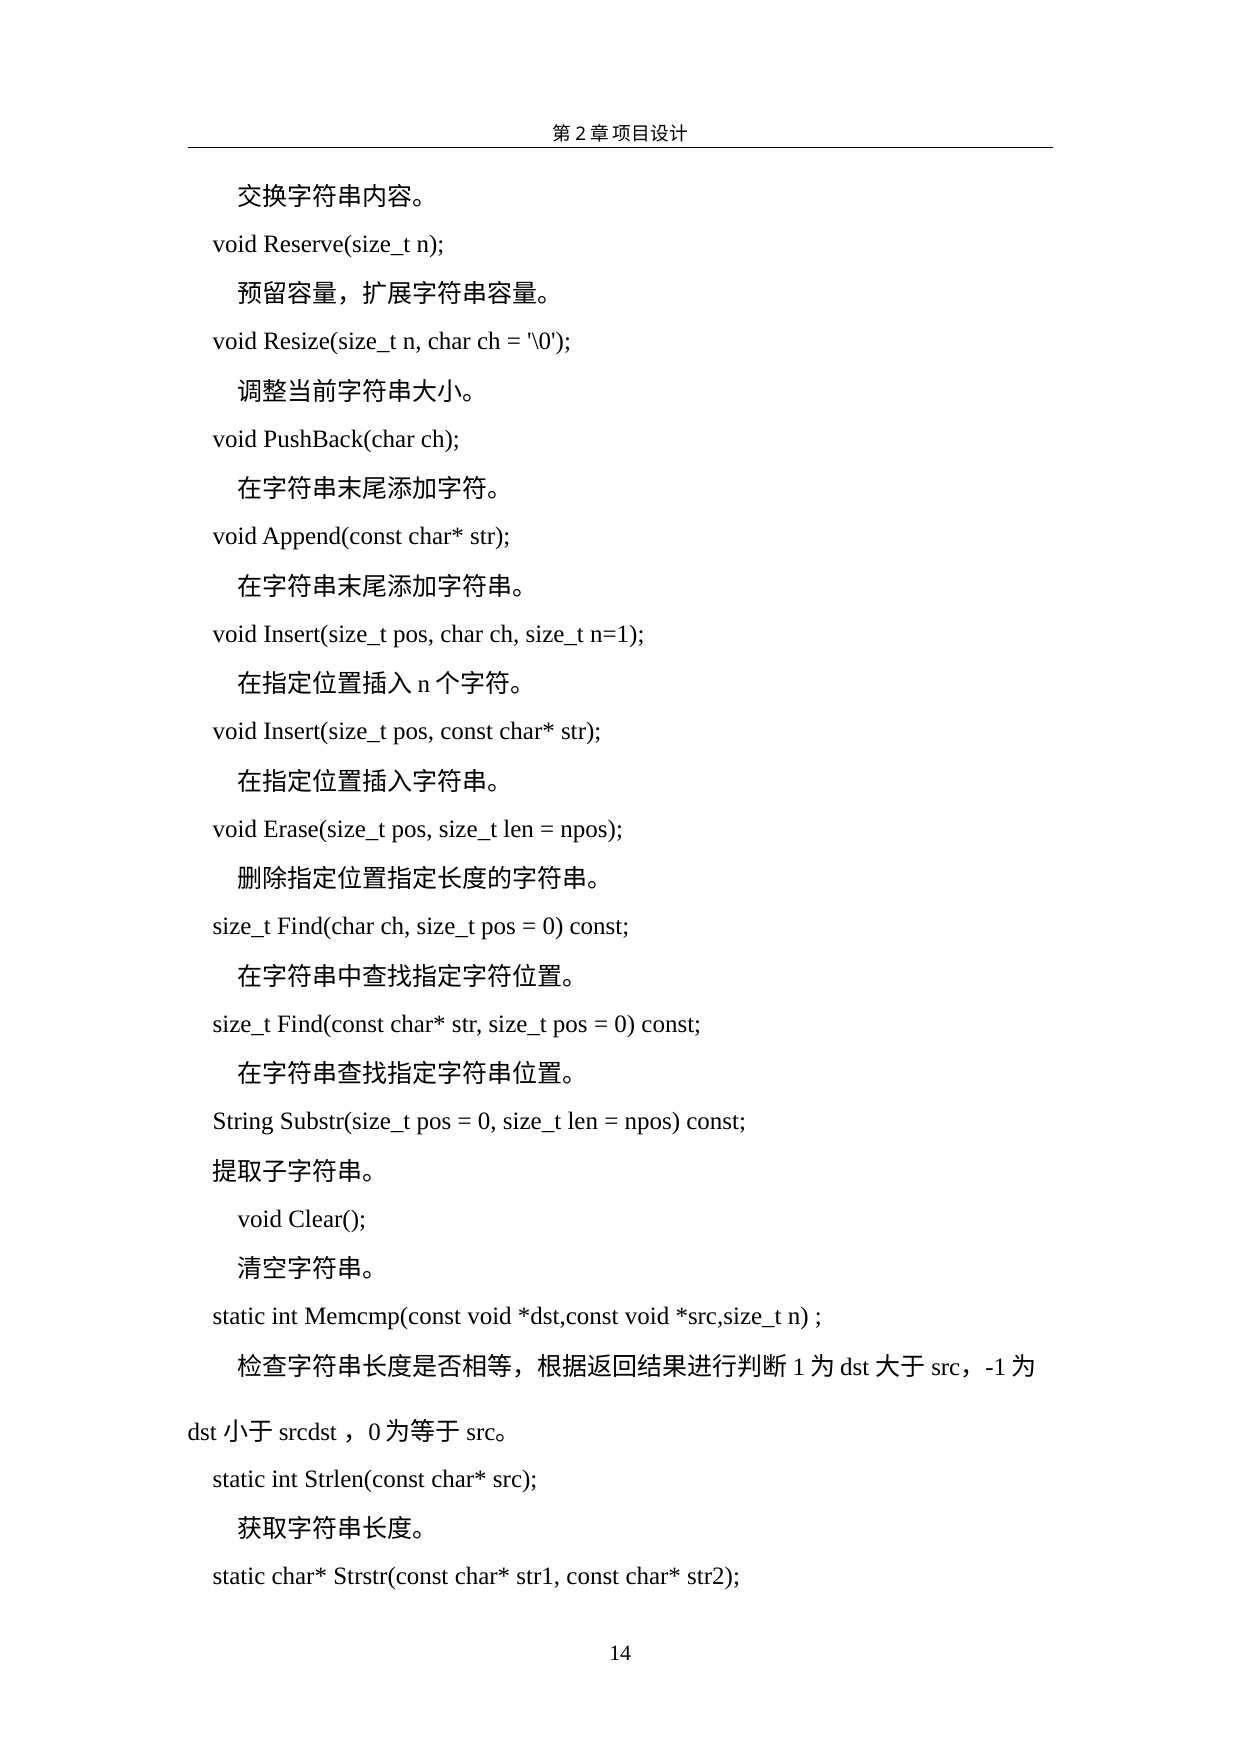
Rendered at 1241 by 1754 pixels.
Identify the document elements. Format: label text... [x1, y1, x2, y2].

text 获取字符串长度。 static char* Strstr(const char* str1, const char* str2); [187, 1494, 1053, 1592]
text 在字符串末尾添加字符。 void Append(const char* str); [187, 454, 1053, 552]
text 在指定位置插入n个字符。 void Insert(size_t pos, const char* str); [187, 649, 1053, 747]
text void Clear(); [187, 1202, 1053, 1234]
text 在字符串查找指定字符串位置。 String Substr(size_t pos = 0, size_t len = npos) const; 提取子字符串。 [187, 1039, 1053, 1202]
text 删除指定位置指定长度的字符串。 size_t Find(char ch, size_t pos = 0) const; [187, 844, 1053, 942]
text 在字符串中查找指定字符位置。 size_t Find(const char* str, size_t pos = 0) const; [187, 942, 1053, 1039]
text 清空字符串。 static int Memcmp(const void *dst,const void *src,size_t n) ; [187, 1234, 1053, 1332]
text 预留容量，扩展字符串容量。 void Resize(size_t n, char ch = '\0'); [187, 259, 1053, 357]
text 检查字符串长度是否相等，根据返回结果进行判断1为dst 大于 src，-1为dst 小于 srcdst ，0为等于 src。 static int Strlen(const char* src); [187, 1332, 1053, 1494]
text 调整当前字符串大小。 void PushBack(char ch); [187, 357, 1053, 454]
text 交换字符串内容。 void Reserve(size_t n); [187, 162, 1053, 259]
text 在字符串末尾添加字符串。 void Insert(size_t pos, char ch, size_t n=1); [187, 552, 1053, 649]
text 在指定位置插入字符串。 void Erase(size_t pos, size_t len = npos); [187, 747, 1053, 844]
